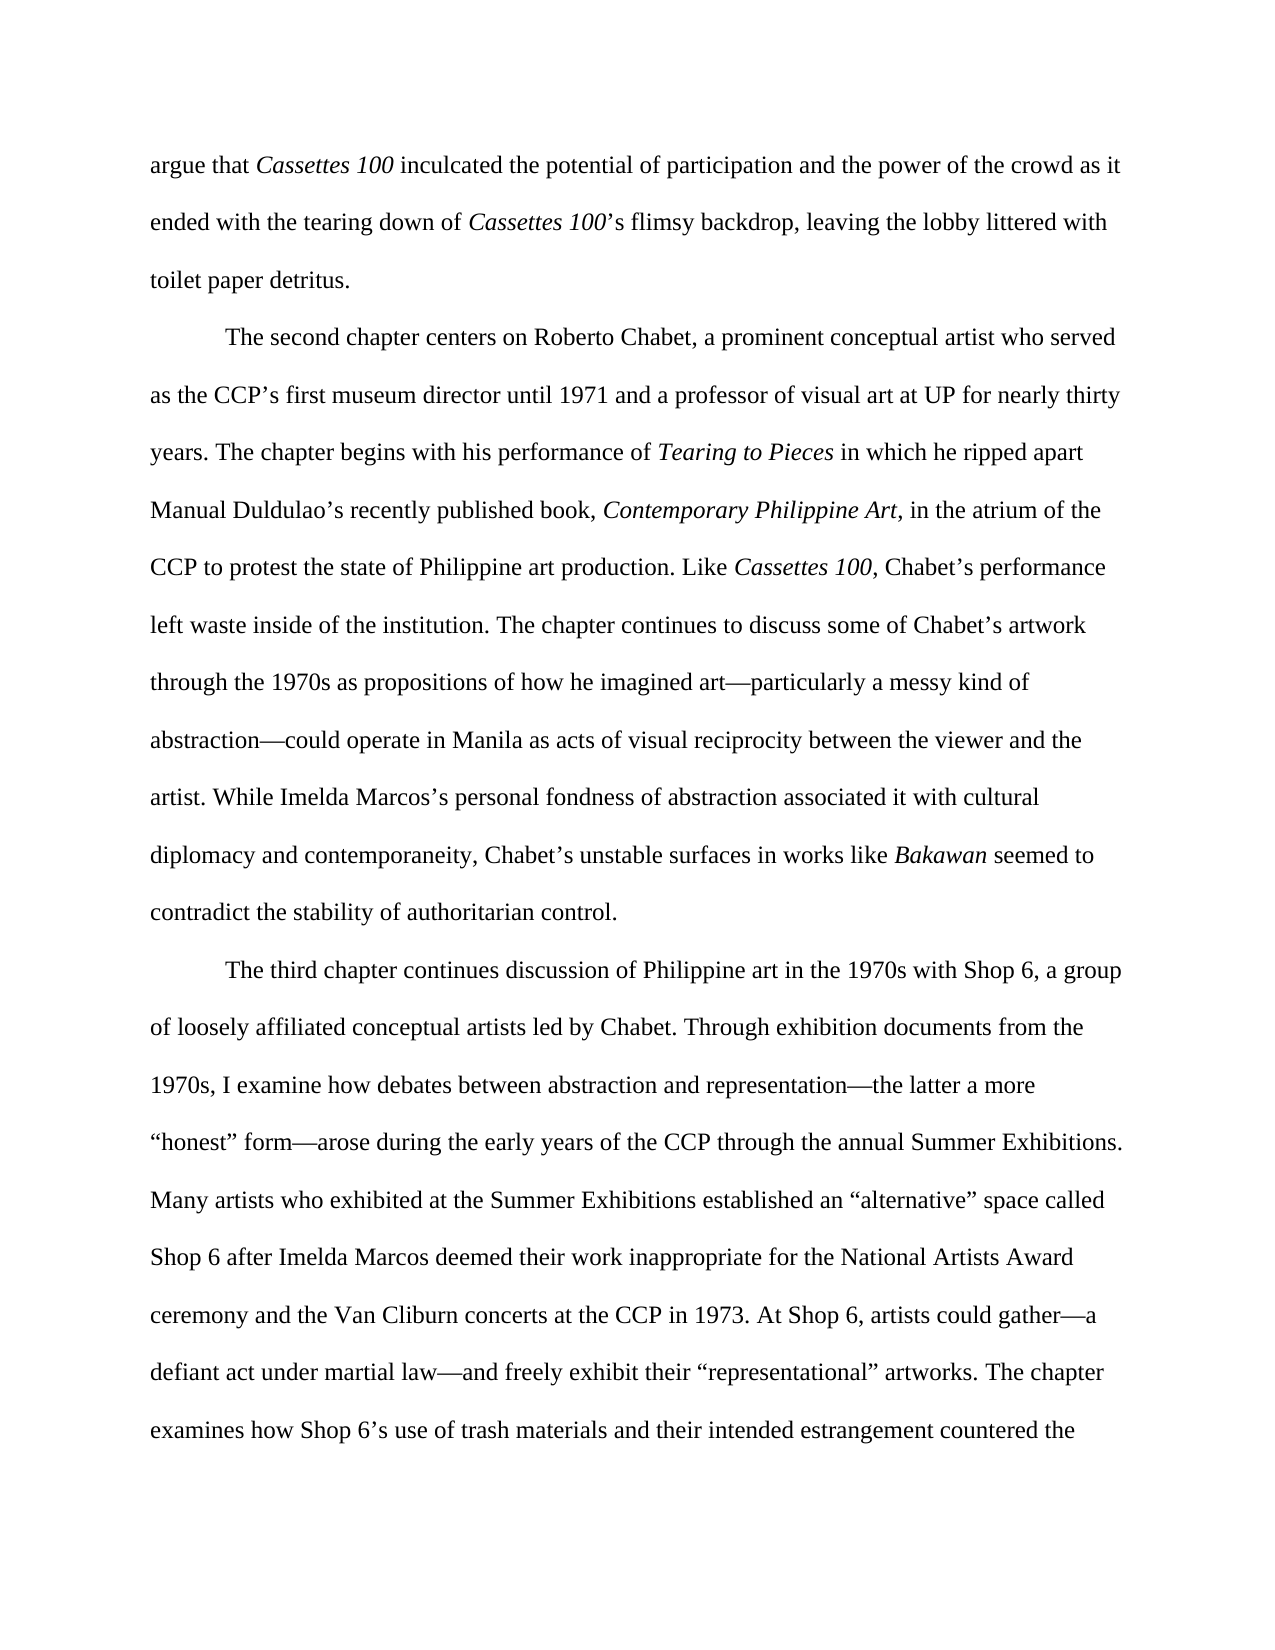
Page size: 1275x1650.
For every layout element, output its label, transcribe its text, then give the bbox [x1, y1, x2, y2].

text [150, 955, 1125, 1444]
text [150, 150, 1125, 294]
text The second chapter centers on Roberto Chabet, a prominent conceptual artist who served as the CCP’s first museum director until 1971 and a professor of visual art at UP for nearly thirty years. The chapter begins with his performance of Tearing to Pieces in which he ripped apart Manual Duldulao’s recently published book, Contemporary Philippine Art, in the atrium of the CCP to protest the state of Philippine art production. Like Cassettes 100, Chabet’s performance left waste inside of the institution. The chapter continues to discuss some of Chabet’s artwork through the 1970s as propositions of how he imagined art—particularly a messy kind of abstraction—could operate in Manila as acts of visual reciprocity between the viewer and the artist. While Imelda Marcos’s personal fondness of abstraction associated it with cultural diplomacy and contemporaneity, Chabet’s unstable surfaces in works like Bakawan seemed to contradict the stability of authoritarian control. [150, 322, 1125, 926]
